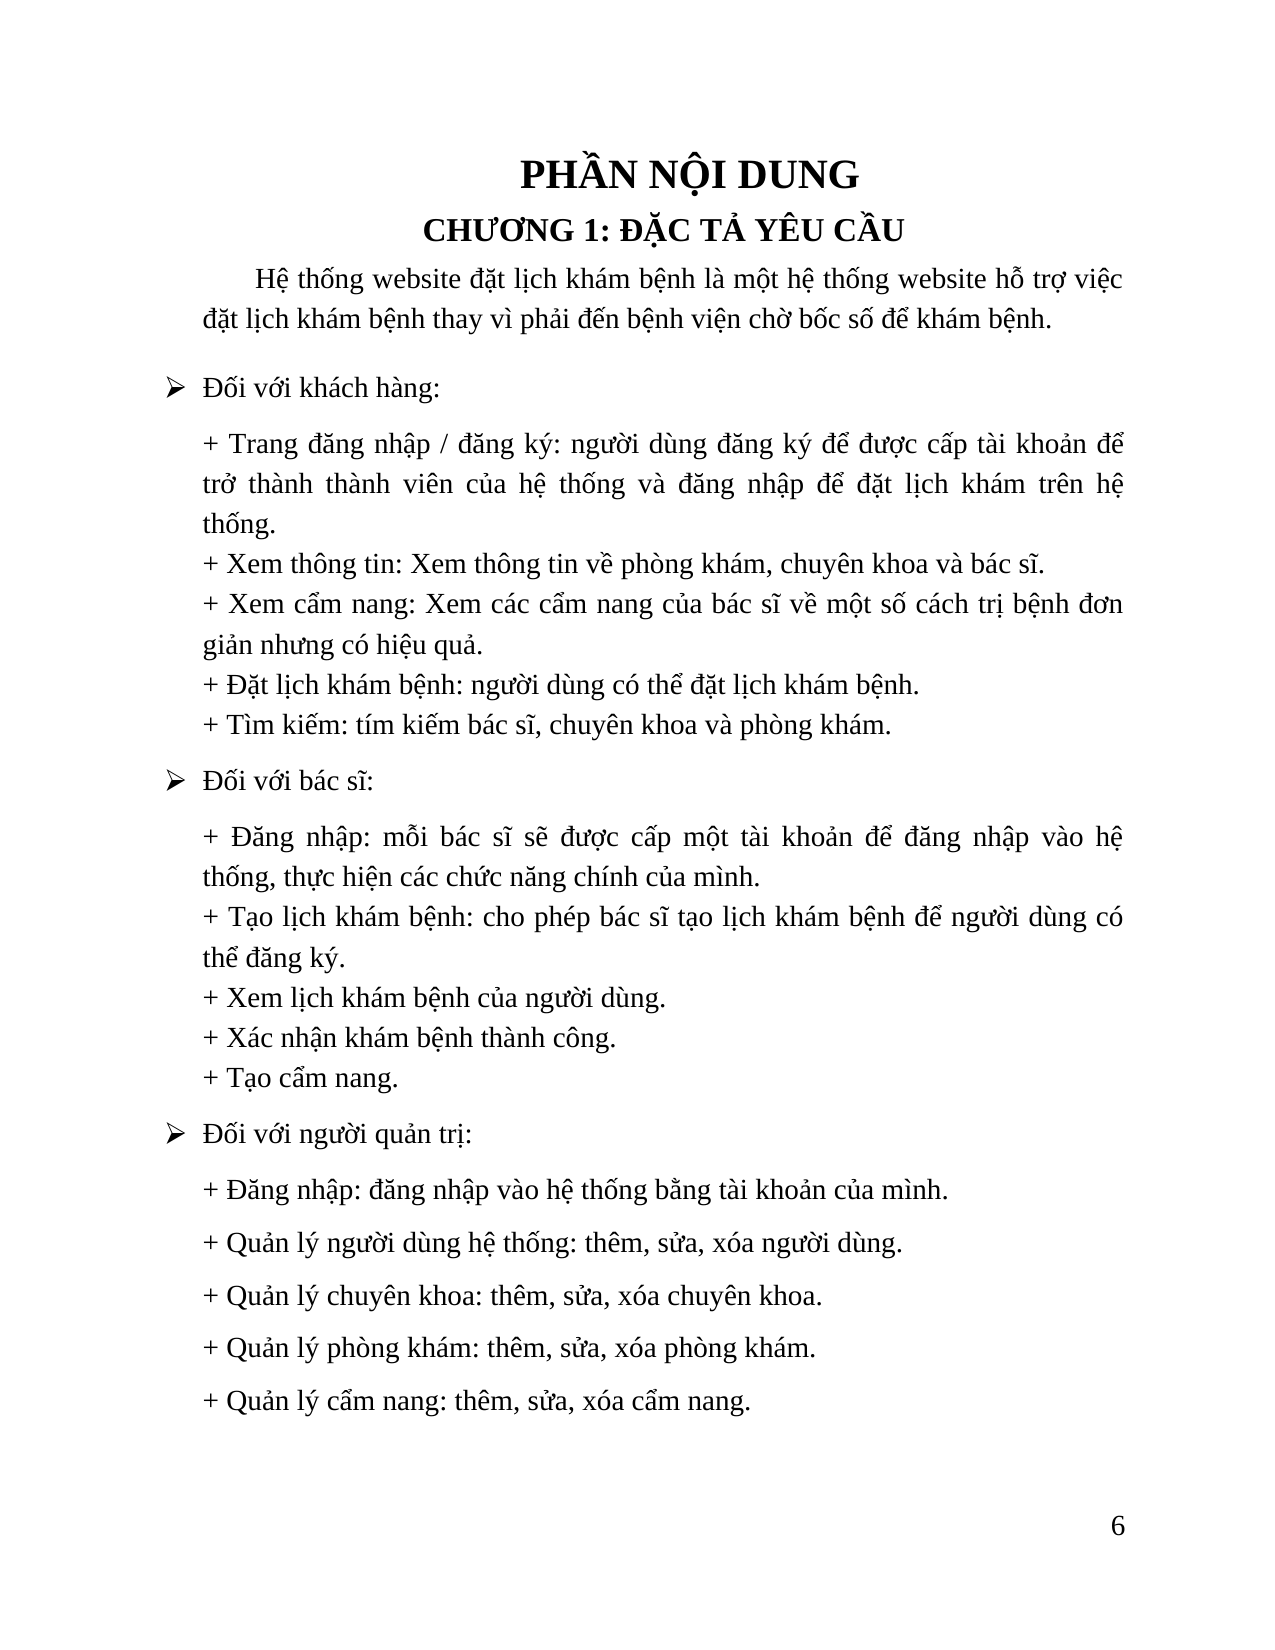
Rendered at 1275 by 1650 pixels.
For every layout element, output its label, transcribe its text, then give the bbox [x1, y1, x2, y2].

text + Đăng nhập: đăng nhập vào hệ thống bằng tài khoản của mình. [202, 1172, 1125, 1206]
text + Trang đăng nhập / đăng ký: người dùng đăng ký để được cấp tài khoản để trở thành thành viên của hệ thống và đăng nhập để đặt lịch khám trên hệ thống. [202, 426, 1125, 540]
text Hệ thống website đặt lịch khám bệnh là một hệ thống website hỗ trợ việc đặt lịch khám bệnh thay vì phải đến bệnh viện chờ bốc số để khám bệnh. [202, 261, 1125, 335]
text + Tạo cẩm nang. [202, 1060, 1125, 1094]
list Đối với người quản trị: [165, 1101, 1125, 1160]
text + Quản lý người dùng hệ thống: thêm, sửa, xóa người dùng. [202, 1225, 1125, 1258]
subtitle CHƯƠNG 1: ĐẶC TẢ YÊU CẦU [202, 210, 1125, 249]
text + Đặt lịch khám bệnh: người dùng có thể đặt lịch khám bệnh. [202, 667, 1125, 701]
text + Xem cẩm nang: Xem các cẩm nang của bác sĩ về một số cách trị bệnh đơn giản nhưng có hiệu quả. [202, 587, 1125, 660]
text + Đăng nhập: mỗi bác sĩ sẽ được cấp một tài khoản để đăng nhập vào hệ thống, thực hiện các chức năng chính của mình. [202, 819, 1125, 893]
list Đối với khách hàng: [165, 354, 1125, 414]
text + Xác nhận khám bệnh thành công. [202, 1020, 1125, 1054]
text + Tìm kiếm: tím kiếm bác sĩ, chuyên khoa và phòng khám. [202, 707, 1125, 741]
subtitle PHẦN NỘI DUNG [202, 150, 1125, 198]
text + Tạo lịch khám bệnh: cho phép bác sĩ tạo lịch khám bệnh để người dùng có thể đăng ký. [202, 899, 1125, 973]
text + Quản lý cẩm nang: thêm, sửa, xóa cẩm nang. [202, 1383, 1125, 1417]
text + Xem lịch khám bệnh của người dùng. [202, 980, 1125, 1013]
list Đối với bác sĩ: [165, 747, 1125, 807]
text + Xem thông tin: Xem thông tin về phòng khám, chuyên khoa và bác sĩ. [202, 546, 1125, 580]
text + Quản lý chuyên khoa: thêm, sửa, xóa chuyên khoa. [202, 1278, 1125, 1311]
text + Quản lý phòng khám: thêm, sửa, xóa phòng khám. [202, 1330, 1125, 1364]
